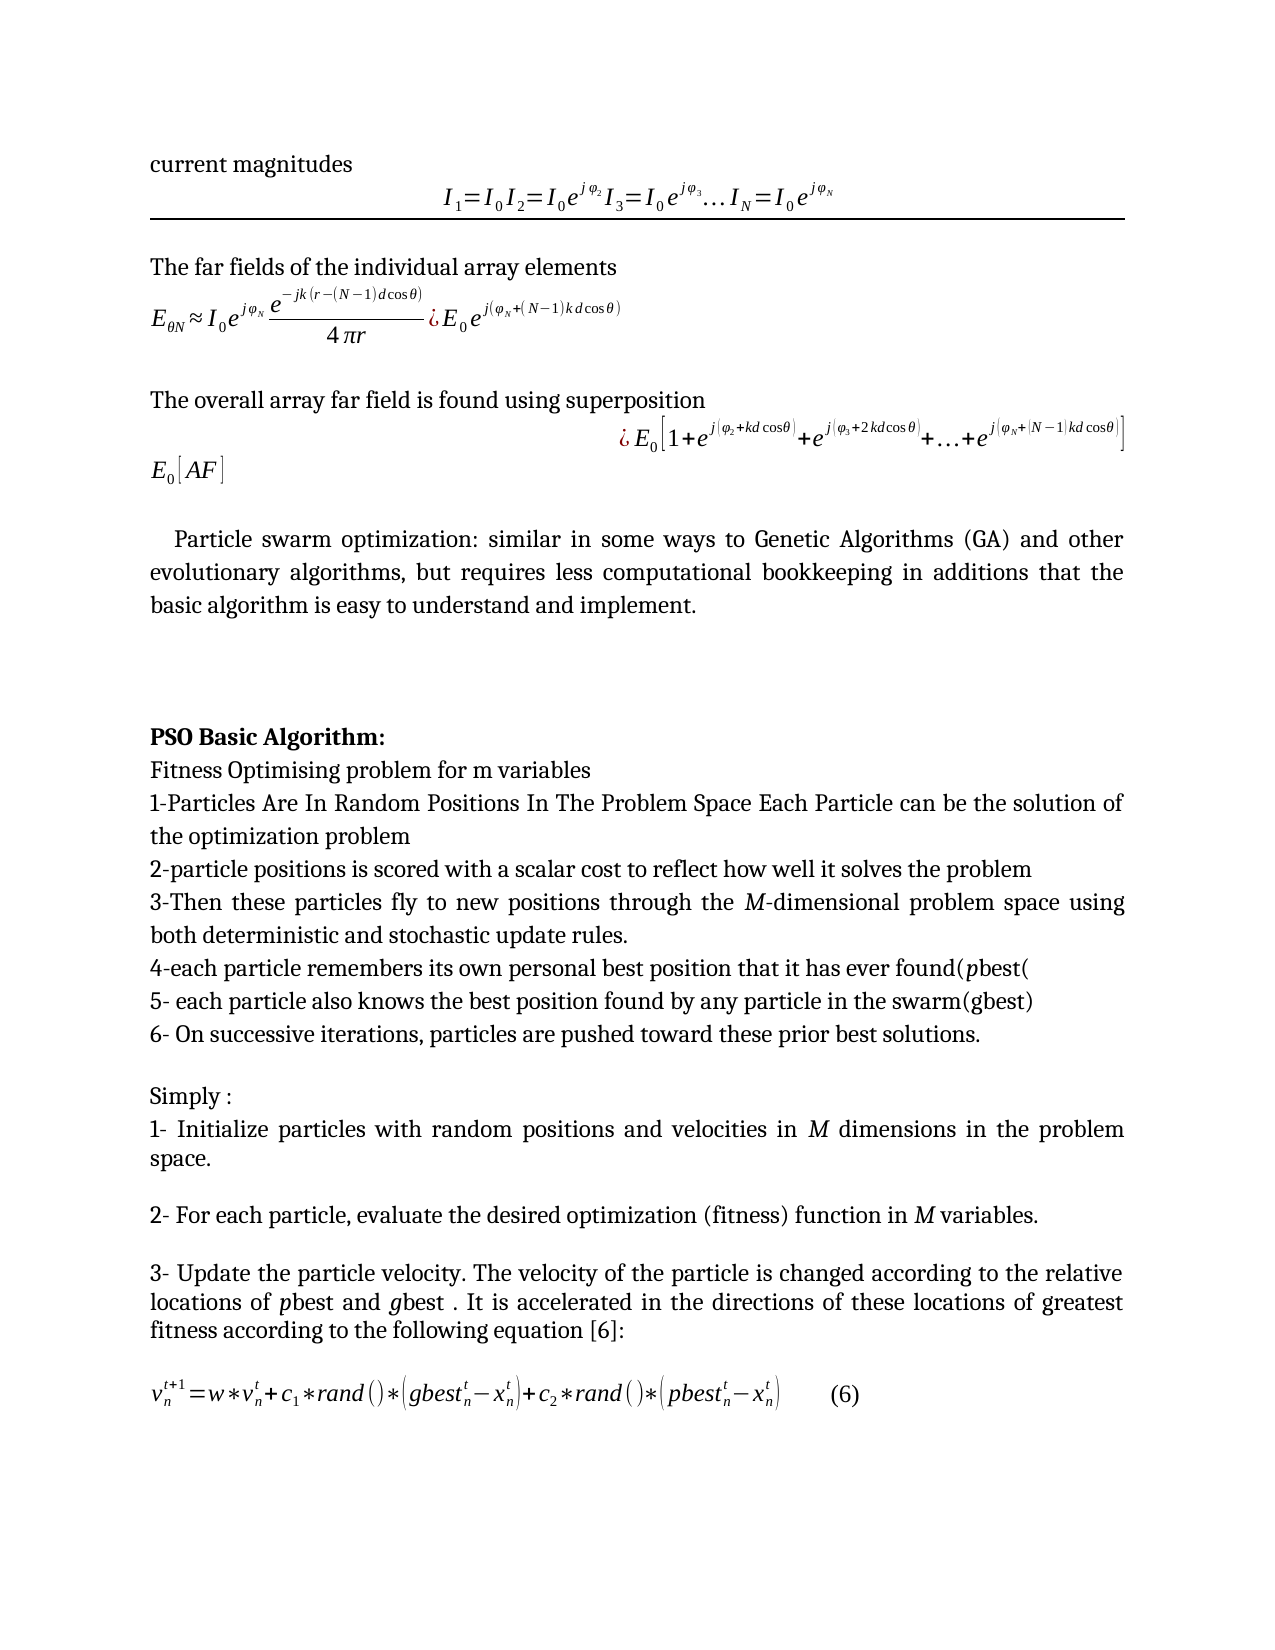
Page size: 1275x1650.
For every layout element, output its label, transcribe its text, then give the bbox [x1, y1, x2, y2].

text 6- On successive iterations, particles are pushed toward these prior best solutions. [150, 1020, 1125, 1049]
text 1-Particles Are In Random Positions In The Problem Space Each Particle can be the solution of the optimization problem [150, 789, 1125, 851]
text Simply : [150, 1082, 1125, 1111]
text Particle swarm optimization: similar in some ways to Genetic Algorithms (GA) and other evolutionary algorithms, but requires less computational bookkeeping in additions that the basic algorithm is easy to understand and implement. [150, 525, 1125, 619]
text 4-each particle remembers its own personal best position that it has ever found(pbest( [150, 954, 1125, 983]
text Fitness Optimising problem for m variables [150, 756, 1125, 785]
text The overall array far field is found using superposition [150, 386, 1125, 415]
text current magnitudes [150, 150, 1125, 179]
text 3-Then these particles fly to new positions through the M-dimensional problem space using both deterministic and stochastic update rules. [150, 888, 1125, 950]
text 2- For each particle, evaluate the desired optimization (fitness) function in M variables. [150, 1201, 1125, 1230]
text 3- Update the particle velocity. The velocity of the particle is changed according to the relative locations of pbest and gbest . It is accelerated in the directions of these locations of greatest fitness according to the following equation [6]: [150, 1259, 1125, 1345]
text 2-particle positions is scored with a scalar cost to reflect how well it solves the problem [150, 855, 1125, 884]
text The far fields of the individual array elements [150, 253, 1125, 282]
text (6) [150, 1374, 1125, 1412]
text PSO Basic Algorithm: [150, 723, 1125, 752]
text 5- each particle also knows the best position found by any particle in the swarm(gbest) [150, 987, 1125, 1016]
text 1- Initialize particles with random positions and velocities in M dimensions in the problem space. [150, 1115, 1125, 1172]
